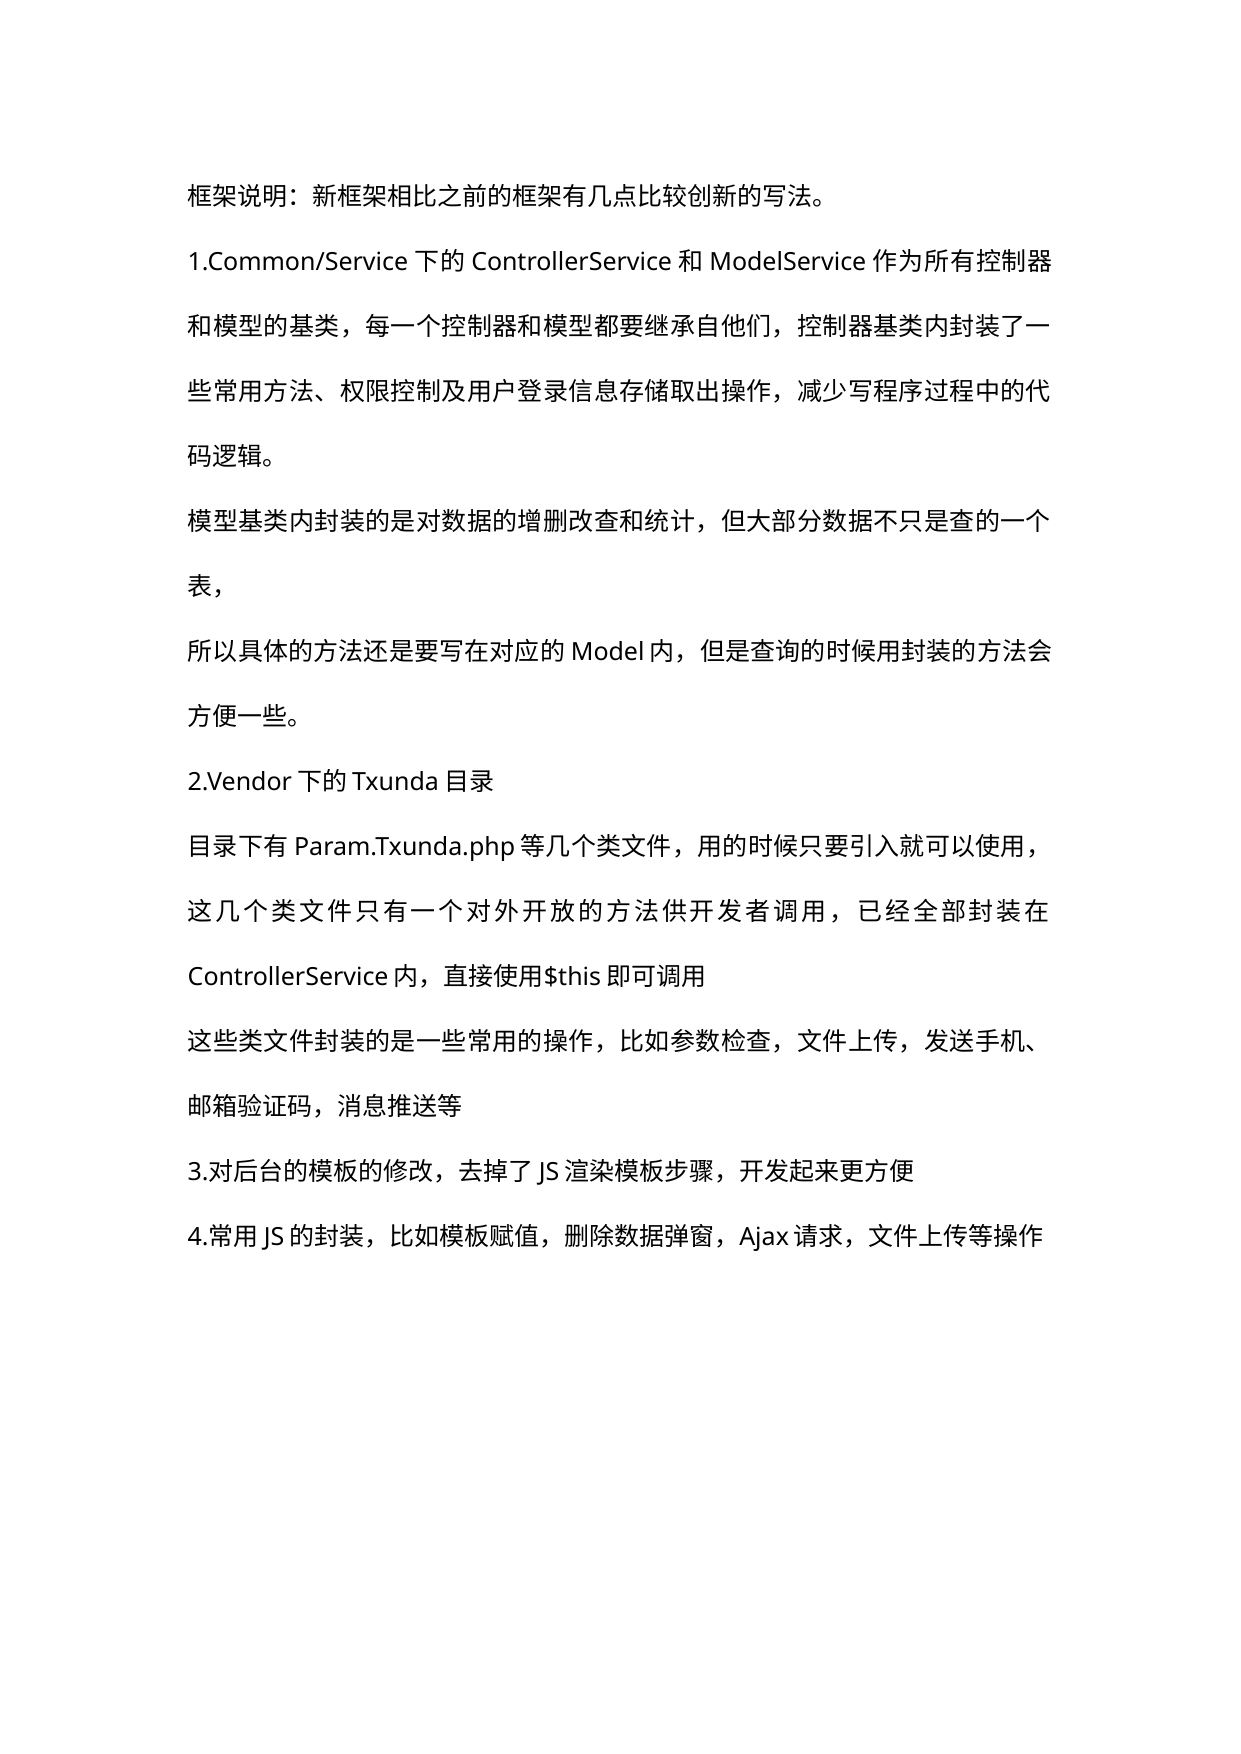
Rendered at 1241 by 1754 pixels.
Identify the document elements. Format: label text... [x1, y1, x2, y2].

text 所以具体的方法还是要写在对应的Model内，但是查询的时候用封装的方法会方便一些。 [187, 617, 1053, 747]
text 目录下有Param.Txunda.php等几个类文件，用的时候只要引入就可以使用，这几个类文件只有一个对外开放的方法供开发者调用，已经全部封装在ControllerService内，直接使用$this即可调用 [187, 812, 1053, 1007]
text 4.常用JS的封装，比如模板赋值，删除数据弹窗，Ajax请求，文件上传等操作 [187, 1202, 1053, 1267]
text 框架说明：新框架相比之前的框架有几点比较创新的写法。 [187, 162, 1053, 227]
text 3.对后台的模板的修改，去掉了JS渲染模板步骤，开发起来更方便 [187, 1137, 1053, 1202]
text 模型基类内封装的是对数据的增删改查和统计，但大部分数据不只是查的一个表， [187, 487, 1053, 617]
text 1.Common/Service下的ControllerService和ModelService作为所有控制器和模型的基类，每一个控制器和模型都要继承自他们，控制器基类内封装了一些常用方法、权限控制及用户登录信息存储取出操作，减少写程序过程中的代码逻辑。 [187, 227, 1053, 487]
text 这些类文件封装的是一些常用的操作，比如参数检查，文件上传，发送手机、邮箱验证码，消息推送等 [187, 1007, 1053, 1137]
text 2.Vendor下的Txunda目录 [187, 747, 1053, 812]
